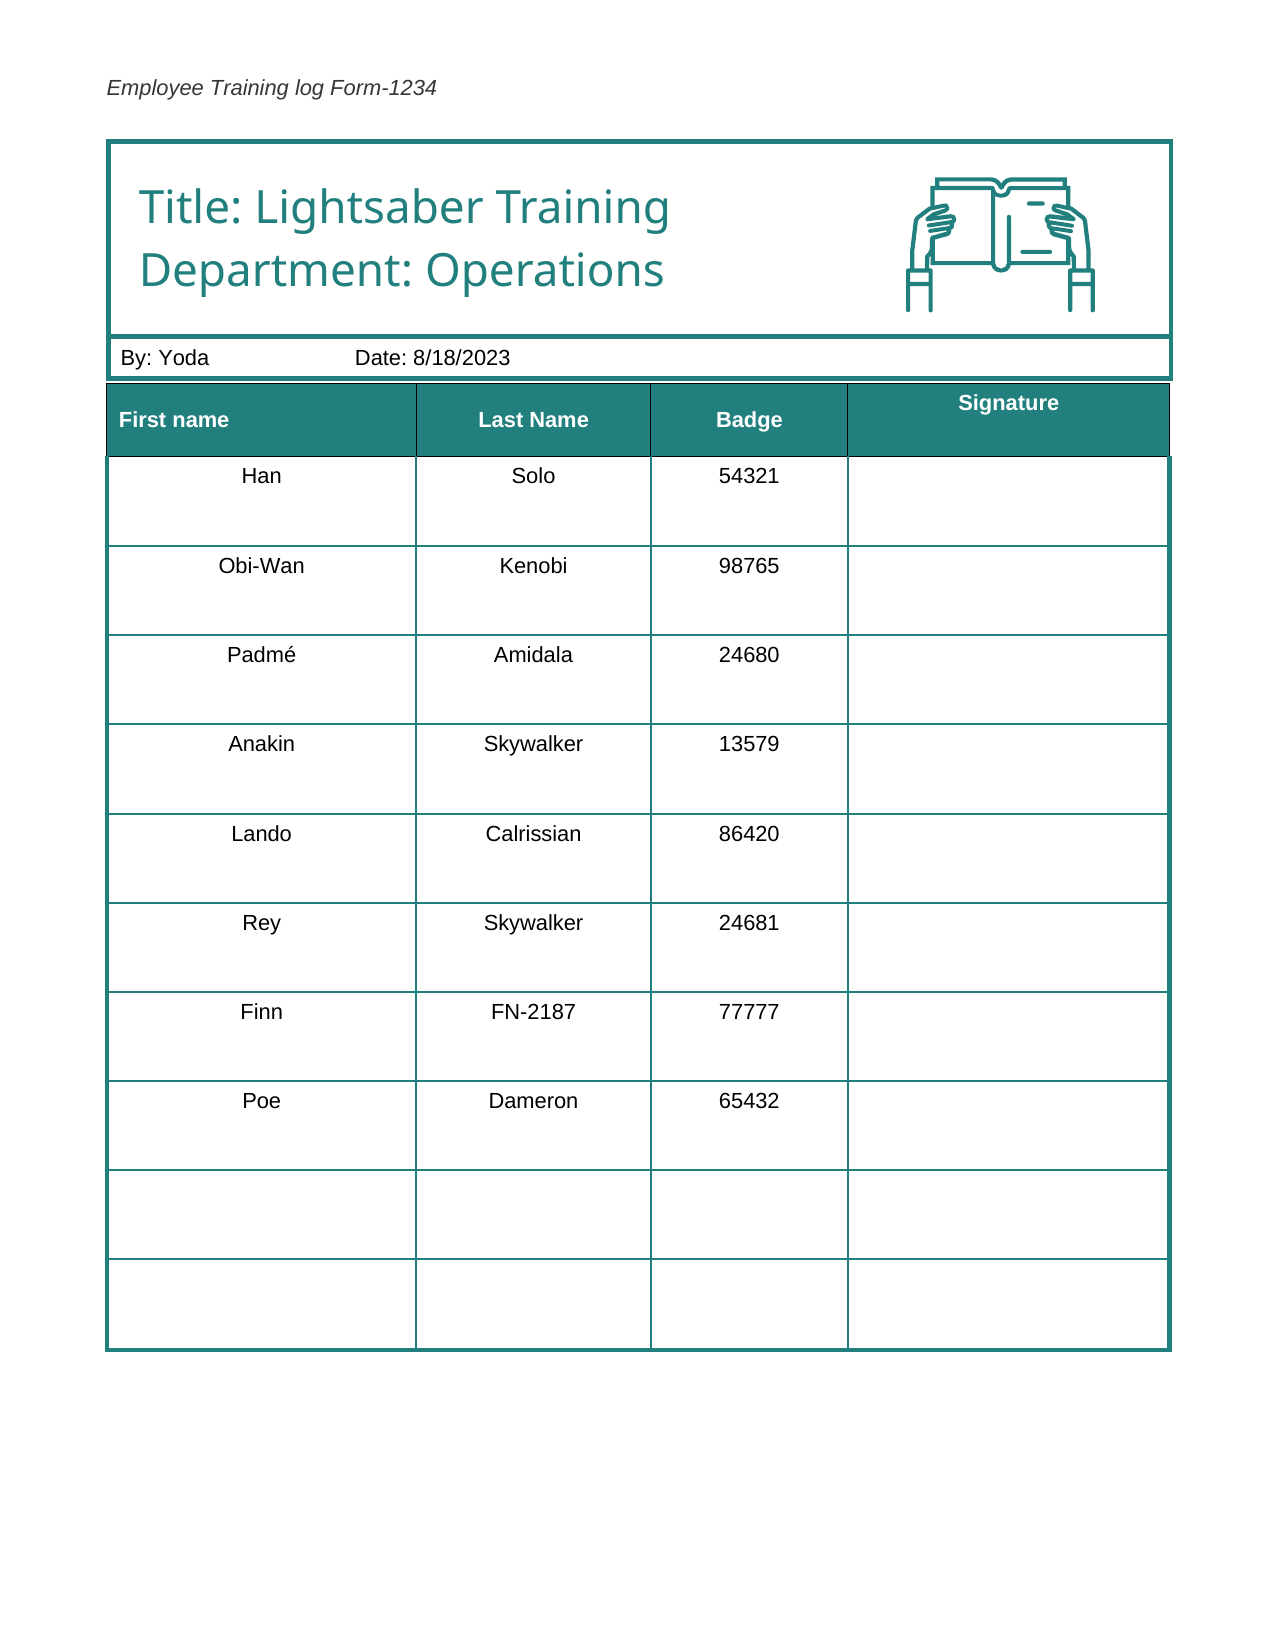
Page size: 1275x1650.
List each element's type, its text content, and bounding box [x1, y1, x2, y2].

table_cell [109, 1260, 415, 1347]
table_cell Rey [109, 904, 415, 991]
table_cell 13579 [652, 725, 847, 812]
table_cell [849, 1082, 1167, 1169]
table_header Signature [848, 384, 1169, 456]
table_cell Skywalker [417, 725, 650, 812]
table_cell [849, 993, 1167, 1080]
table_cell Skywalker [417, 904, 650, 991]
table_cell [849, 457, 1167, 545]
table_cell Amidala [417, 636, 650, 723]
table_header First name [107, 384, 416, 456]
table_cell Calrissian [417, 815, 650, 902]
table_cell [652, 1260, 847, 1347]
table_cell [849, 904, 1167, 991]
table_cell 77777 [652, 993, 847, 1080]
table_cell [849, 1171, 1167, 1258]
table_cell [849, 1260, 1167, 1347]
table_cell Dameron [417, 1082, 650, 1169]
table_cell [109, 1171, 415, 1258]
table_cell Padmé [109, 636, 415, 723]
table_header Badge [651, 384, 847, 456]
table_cell [849, 815, 1167, 902]
table_cell 86420 [652, 815, 847, 902]
table_cell Poe [109, 1082, 415, 1169]
table_cell [849, 636, 1167, 723]
table_cell Obi-Wan [109, 547, 415, 634]
table_cell 65432 [652, 1082, 847, 1169]
table_cell [849, 547, 1167, 634]
table_cell 24681 [652, 904, 847, 991]
table_cell Kenobi [417, 547, 650, 634]
table_cell 54321 [652, 457, 847, 545]
table_cell Lando [109, 815, 415, 902]
table_cell By: Yoda Date: 8/18/2023 [111, 339, 869, 376]
table_cell [869, 339, 1169, 376]
table_cell [417, 1260, 650, 1347]
table_cell [849, 725, 1167, 812]
table_header [869, 144, 1169, 334]
table_cell Solo [417, 457, 650, 545]
table_cell Finn [109, 993, 415, 1080]
table_cell 24680 [652, 636, 847, 723]
table_cell Anakin [109, 725, 415, 812]
table_header Title: Lightsaber Training Department: Operations [111, 144, 869, 334]
table_cell [417, 1171, 650, 1258]
table_cell 98765 [652, 547, 847, 634]
table_cell FN-2187 [417, 993, 650, 1080]
table_cell [652, 1171, 847, 1258]
table_cell Han [109, 457, 415, 545]
table_header Last Name [417, 384, 650, 456]
